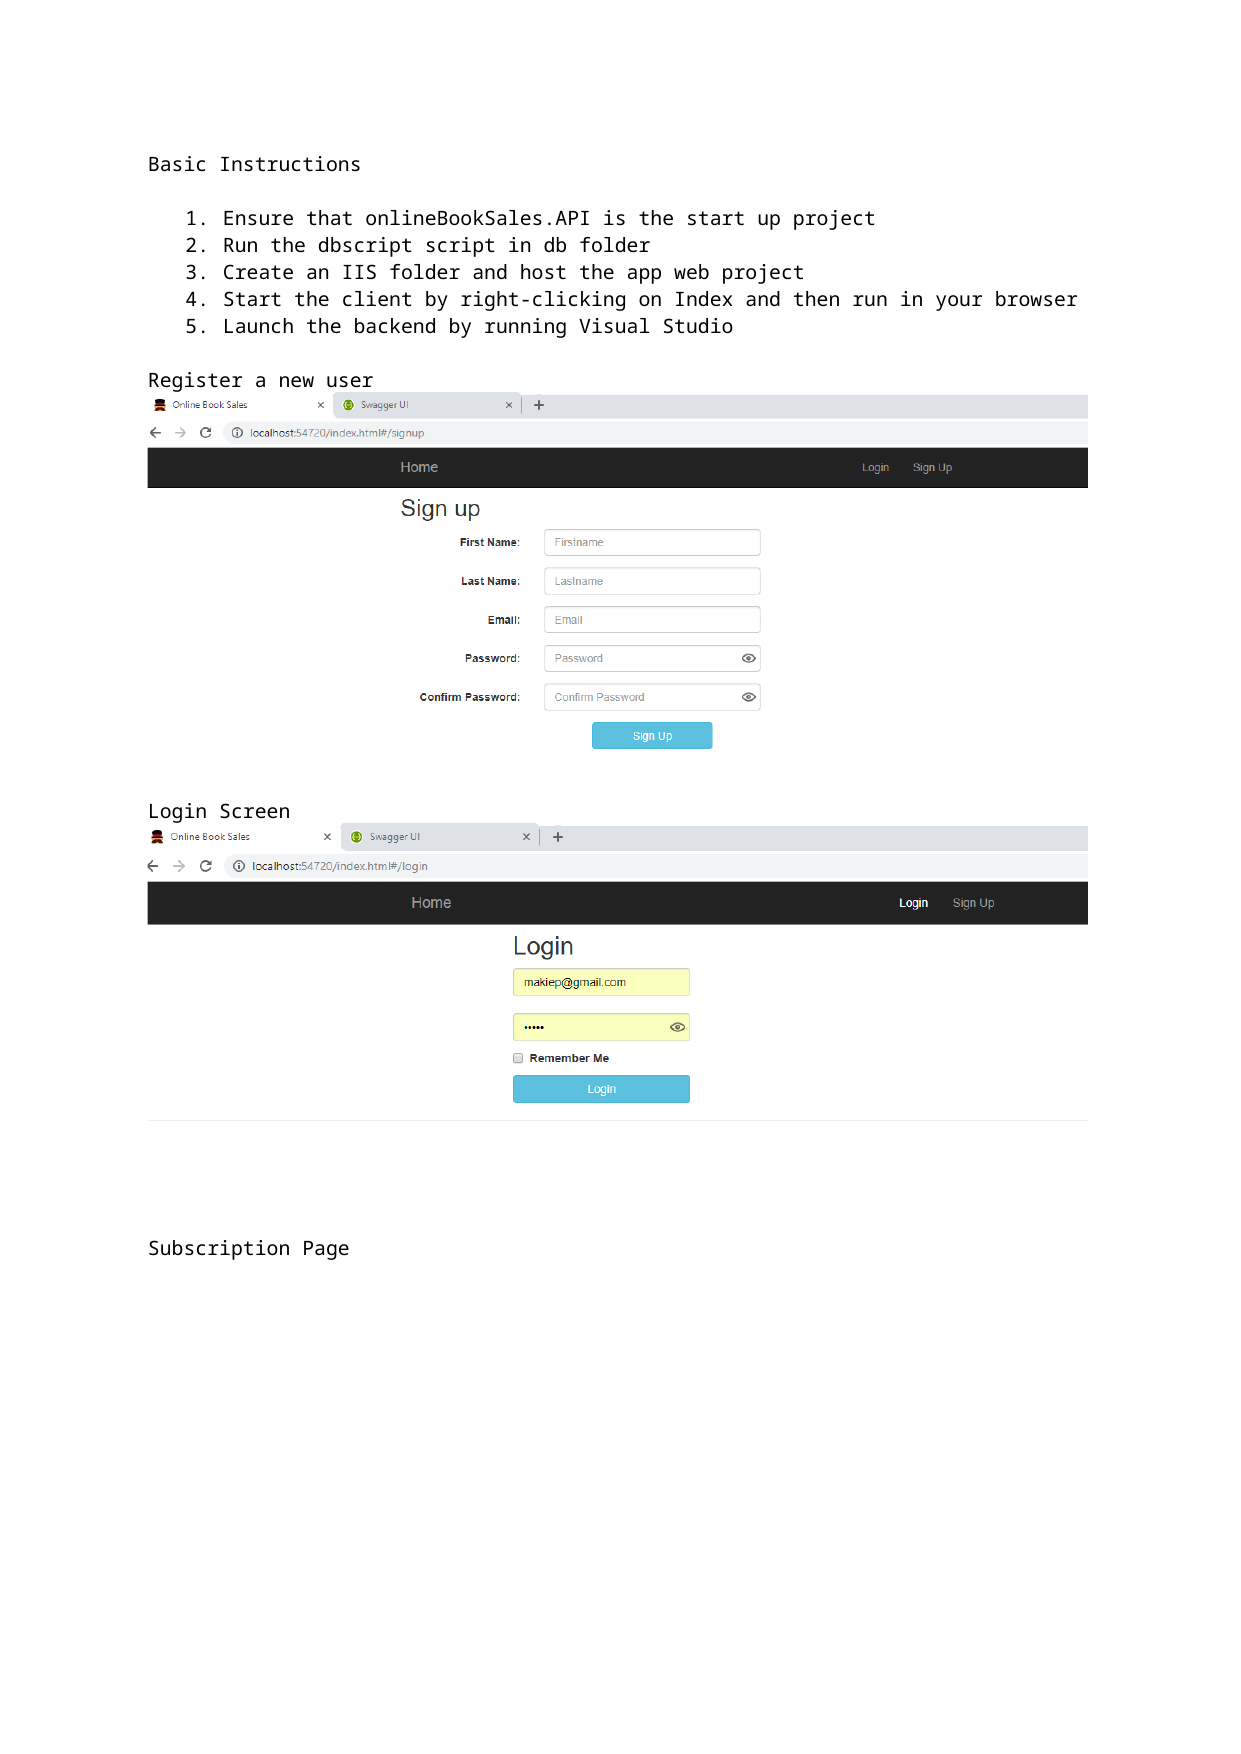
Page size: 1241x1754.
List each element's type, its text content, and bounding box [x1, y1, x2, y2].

list Ensure that onlineBookSales.API is the start up project [185, 204, 1090, 231]
text Register a new user [148, 366, 1090, 393]
list Create an IIS folder and host the app web project [185, 258, 1090, 285]
list Start the client by right-clicking on Index and then run in your browser [185, 285, 1090, 312]
text Basic Instructions [148, 150, 1090, 177]
list Launch the backend by running Visual Studio [185, 312, 1090, 339]
picture [147, 392, 1088, 770]
list Run the dbscript script in db folder [185, 231, 1090, 258]
text Subscription Page [148, 1234, 1090, 1261]
picture [147, 823, 1088, 1208]
text Login Screen [148, 797, 1090, 824]
